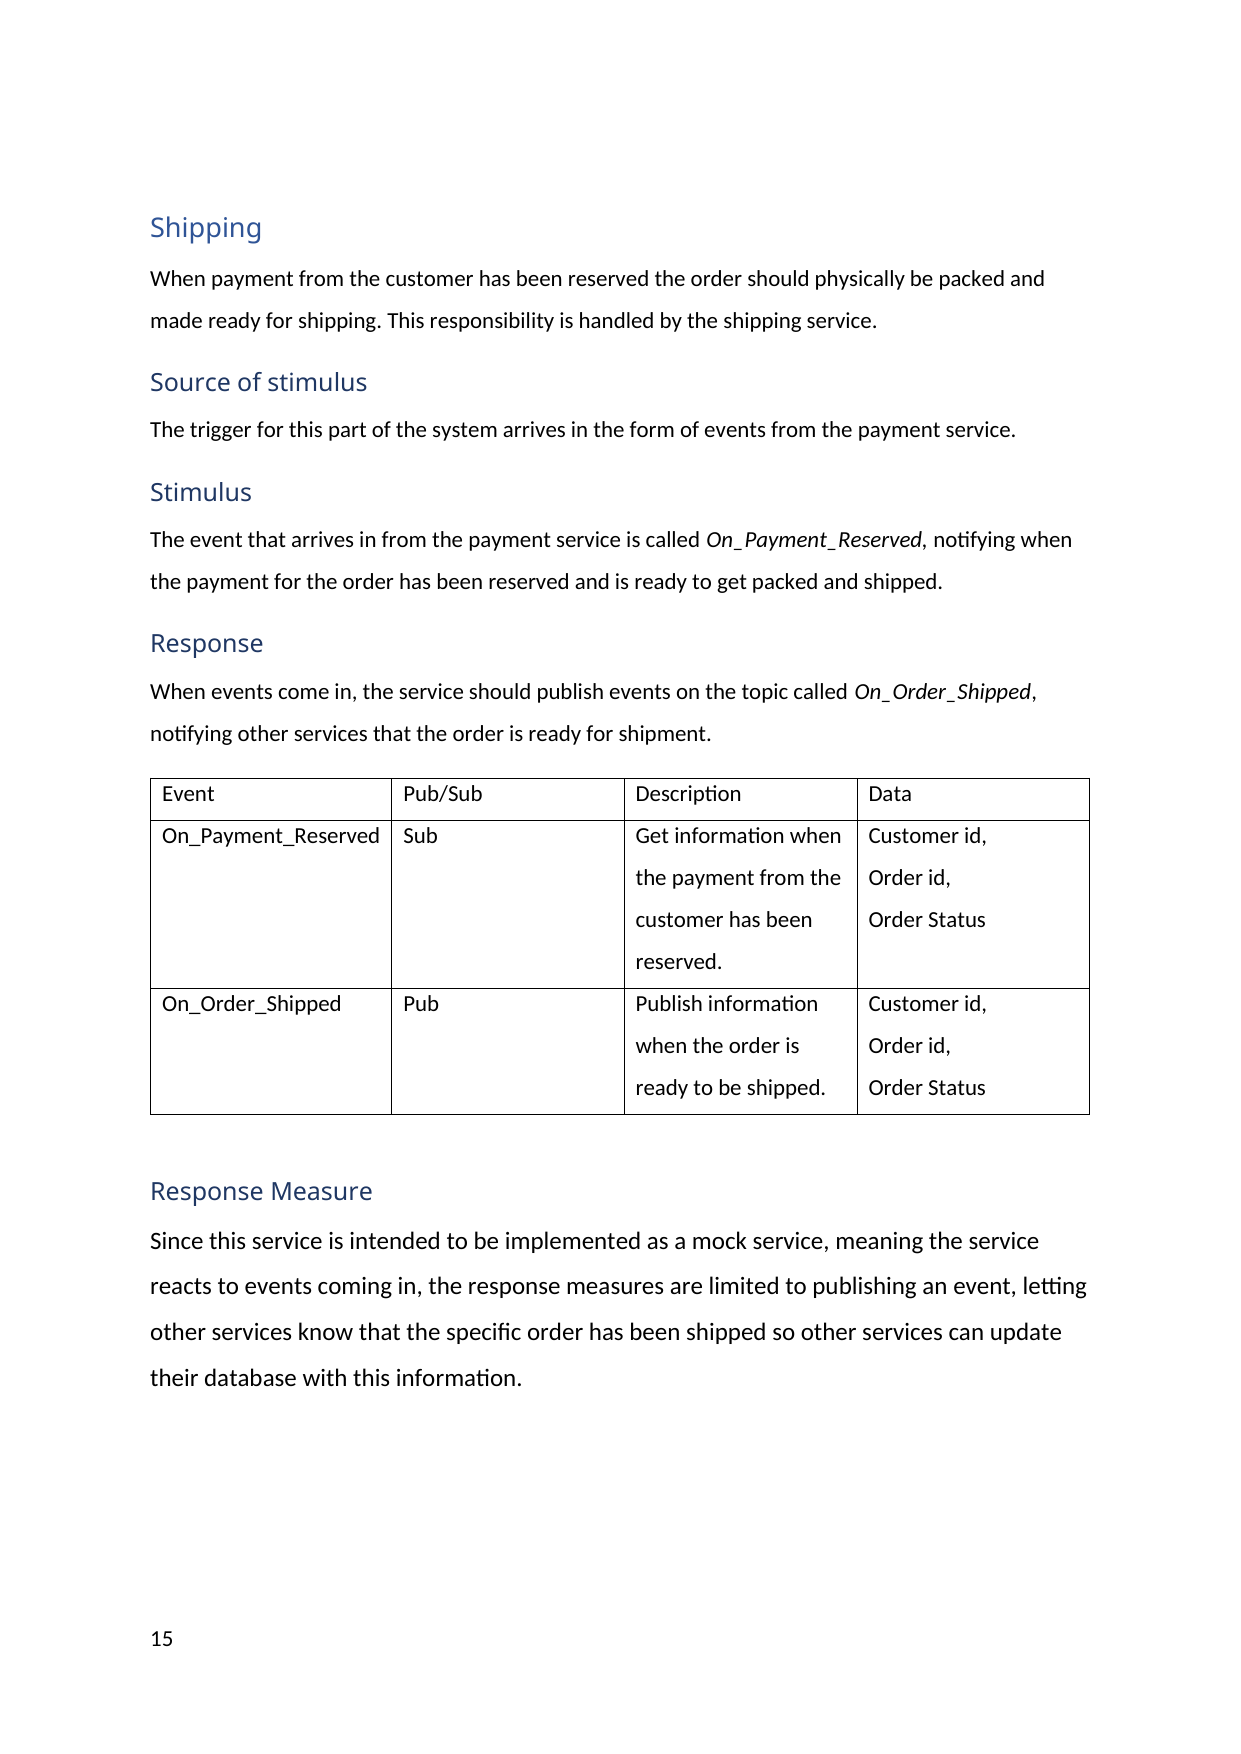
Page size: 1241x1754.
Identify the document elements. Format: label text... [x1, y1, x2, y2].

table_cell Get information when the payment from the customer has been reserved. [625, 821, 857, 988]
subtitle Response [150, 626, 1090, 660]
table_cell Pub [392, 989, 624, 1114]
text Since this service is intended to be implemented as a mock service, meaning the service reacts to events coming in, the response measures are limited to publishing an event, letting other services know that the specific order has been shipped so other services can update their database with this information. [150, 1225, 1090, 1392]
table_header Description [625, 779, 857, 820]
text The trigger for this part of the system arrives in the form of events from the payment service. [150, 416, 1090, 444]
text When events come in, the service should publish events on the topic called On_Order_Shipped, notifying other services that the order is ready for shipment. [150, 677, 1090, 747]
table_header Event [151, 779, 391, 820]
table_cell On_Order_Shipped [151, 989, 391, 1114]
table_header Data [858, 779, 1089, 820]
table_header Pub/Sub [392, 779, 624, 820]
subtitle Stimulus [150, 474, 1090, 508]
table_cell Customer id, Order id, Order Status [858, 821, 1089, 988]
subtitle Shipping [150, 209, 1090, 246]
table_cell Customer id, Order id, Order Status [858, 989, 1089, 1114]
table_cell Sub [392, 821, 624, 988]
subtitle Response Measure [150, 1174, 1090, 1208]
table_cell Publish information when the order is ready to be shipped. [625, 989, 857, 1114]
table_cell On_Payment_Reserved [151, 821, 391, 988]
text The event that arrives in from the payment service is called On_Payment_Reserved, notifying when the payment for the order has been reserved and is ready to get packed and shipped. [150, 525, 1090, 595]
subtitle Source of stimulus [150, 364, 1090, 399]
